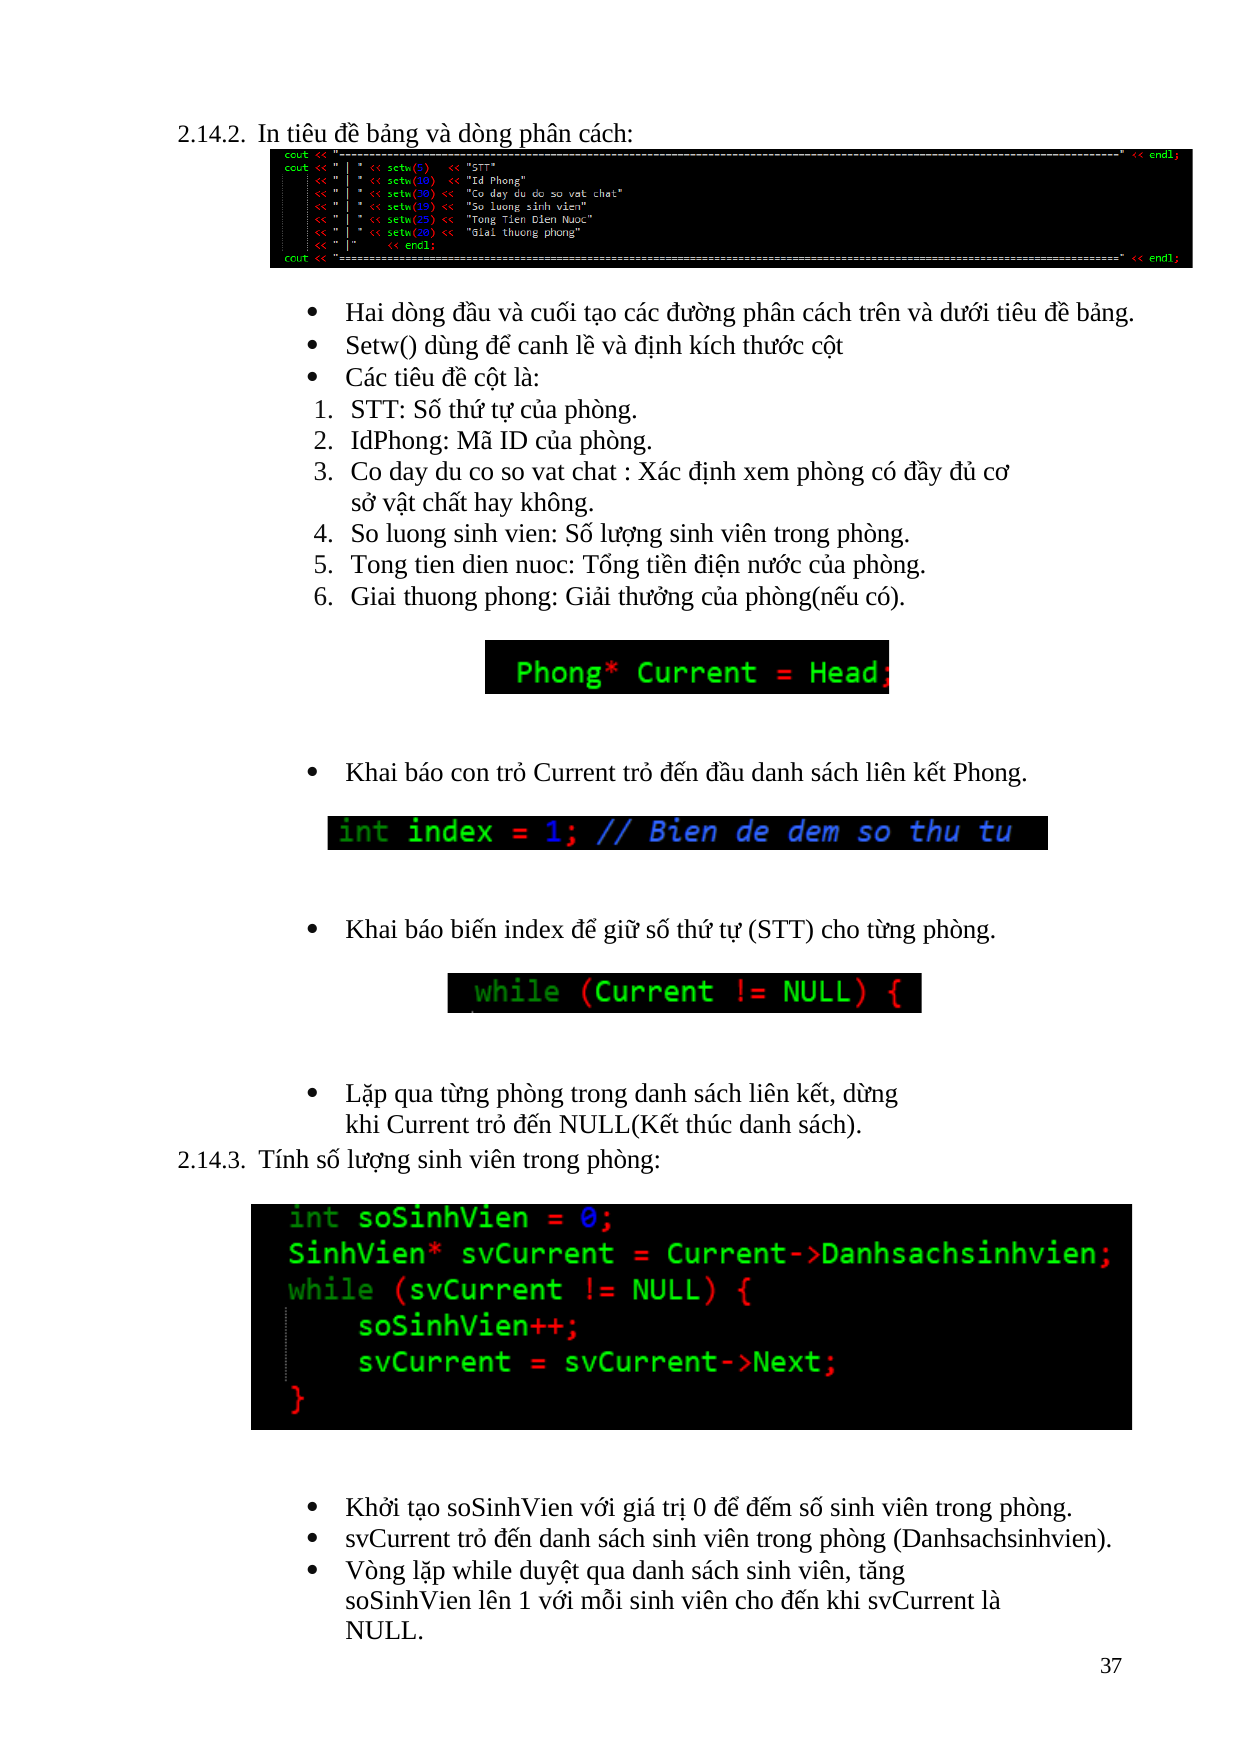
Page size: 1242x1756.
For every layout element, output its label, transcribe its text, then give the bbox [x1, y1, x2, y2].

list Khai báo biến index để giữ số thứ tự (STT) cho từng phòng. [308, 913, 1221, 944]
list In tiêu đề bảng và dòng phân cách: [177, 117, 1221, 148]
list Tính số lượng sinh viên trong phòng: [177, 1144, 1221, 1175]
picture [327, 816, 1048, 850]
list Vòng lặp while duyệt qua danh sách sinh viên, tăng soSinhVien lên 1 với mỗi sinh viên cho đến khi svCurrent là NULL. [308, 1555, 1032, 1645]
list Tong tien dien nuoc: Tổng tiền điện nước của phòng. [313, 549, 1221, 580]
list So luong sinh vien: Số lượng sinh viên trong phòng. [313, 518, 1221, 549]
list IdPhong: Mã ID của phòng. [313, 424, 1221, 455]
list Setw() dùng để canh lề và định kích thước cột [308, 328, 1221, 361]
picture [270, 149, 1193, 268]
picture [485, 640, 890, 694]
picture [251, 1204, 1133, 1430]
picture [447, 973, 922, 1013]
list Khởi tạo soSinhVien với giá trị 0 để đếm số sinh viên trong phòng. [308, 1491, 1221, 1522]
list Giai thuong phong: Giải thưởng của phòng(nếu có). [313, 580, 1221, 611]
list STT: Số thứ tự của phòng. [313, 393, 1221, 424]
list svCurrent trỏ đến danh sách sinh viên trong phòng (Danhsachsinhvien). [308, 1522, 1221, 1554]
list Các tiêu đề cột là: [308, 361, 1221, 392]
list Co day du co so vat chat : Xác định xem phòng có đầy đủ cơ sở vật chất hay không. [313, 455, 1035, 518]
list Lặp qua từng phòng trong danh sách liên kết, dừng khi Current trỏ đến NULL(Kết thúc danh sách). [308, 1077, 935, 1139]
list Khai báo con trỏ Current trỏ đến đầu danh sách liên kết Phong. [308, 756, 1221, 788]
list Hai dòng đầu và cuối tạo các đường phân cách trên và dưới tiêu đề bảng. [308, 295, 1221, 328]
